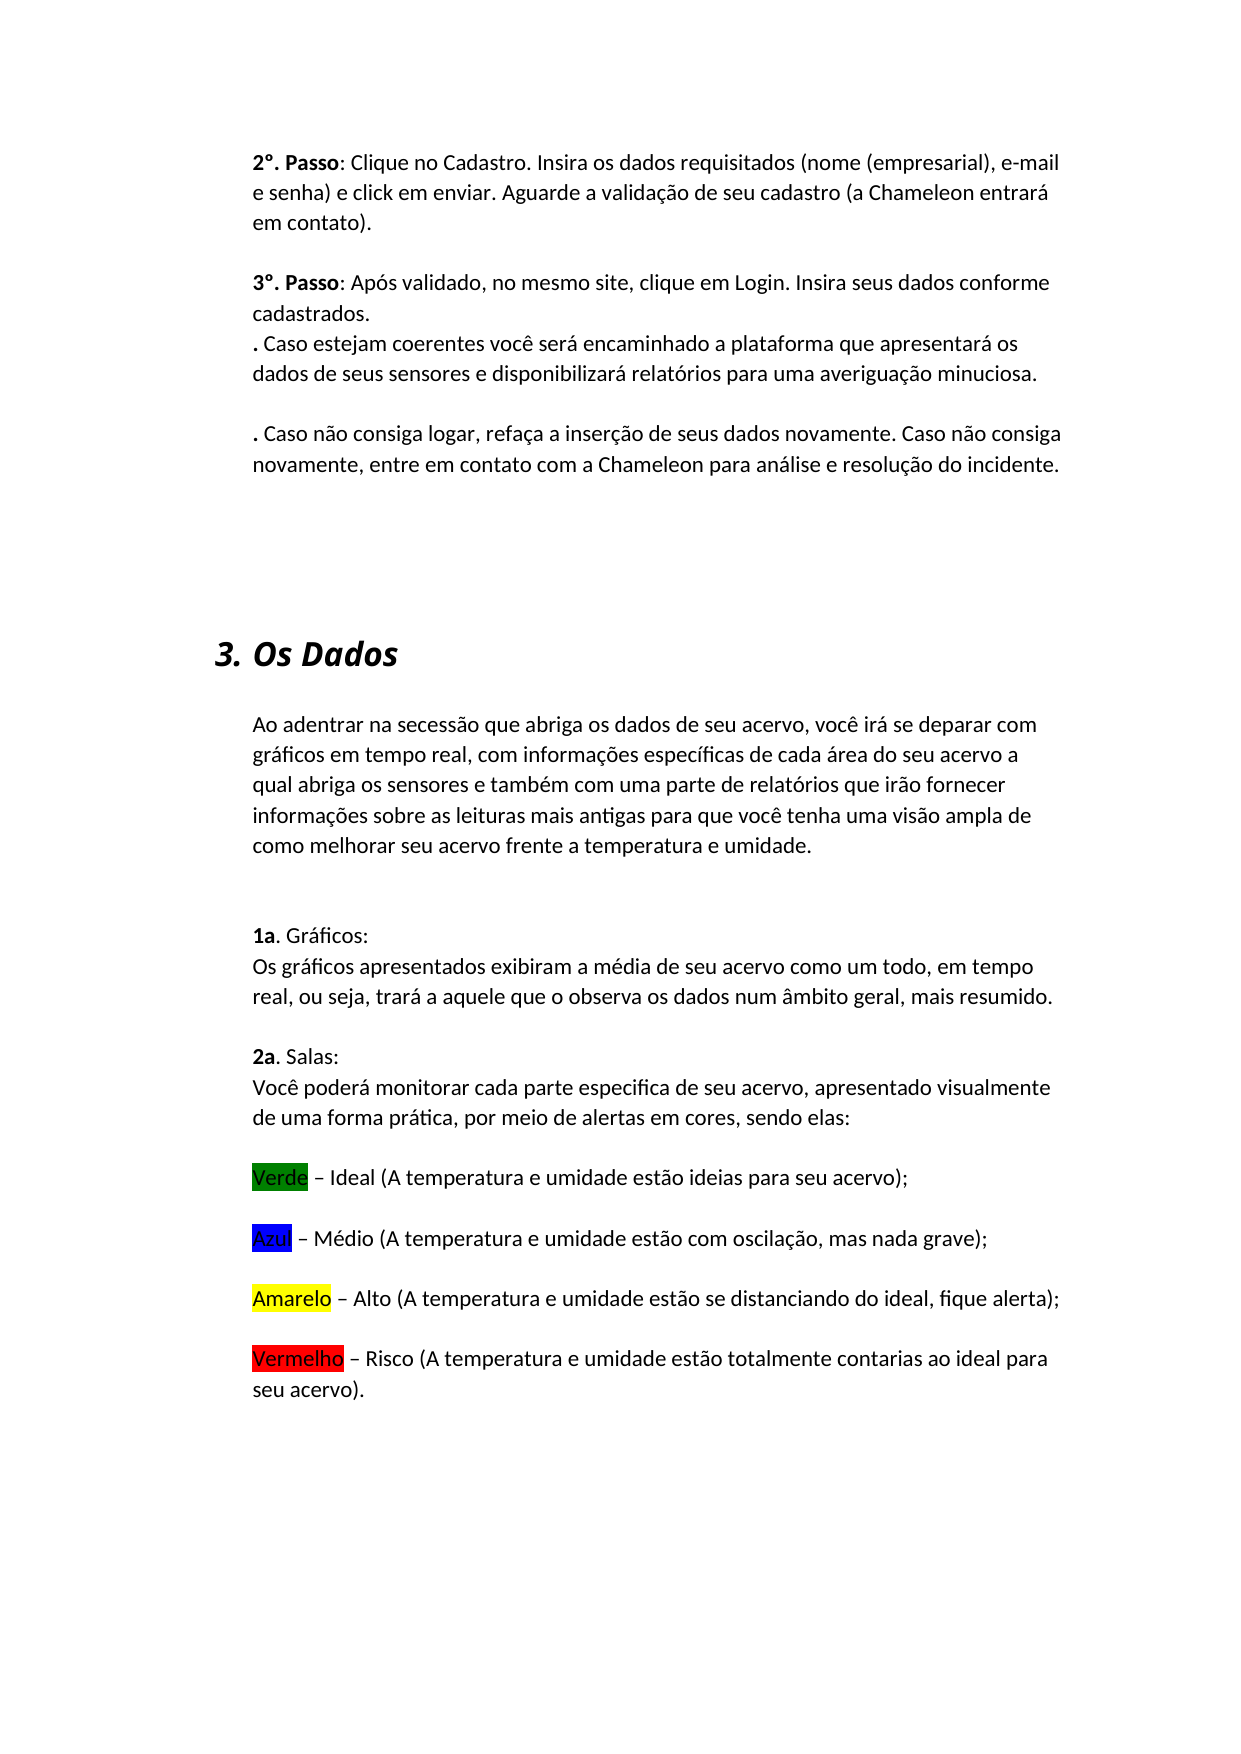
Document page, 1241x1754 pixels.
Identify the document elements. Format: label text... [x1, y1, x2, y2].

list 2a. Salas: [252, 1042, 1063, 1070]
list 2º. Passo: Clique no Cadastro. Insira os dados requisitados (nome (empresarial), e-mail e senha) e click em enviar. Aguarde a validação de seu cadastro (a Chameleon entrará em contato). [252, 148, 1063, 236]
list Você poderá monitorar cada parte especifica de seu acervo, apresentado visualmente de uma forma prática, por meio de alertas em cores, sendo elas: [252, 1073, 1063, 1131]
list 1a. Gráficos: [252, 922, 1063, 949]
list Verde – Ideal (A temperatura e umidade estão ideias para seu acervo); [308, 1163, 1063, 1191]
list 3º. Passo: Após validado, no mesmo site, clique em Login. Insira seus dados conforme cadastrados. [252, 268, 1063, 327]
list Ao adentrar na secessão que abriga os dados de seu acervo, você irá se deparar com gráficos em tempo real, com informações específicas de cada área do seu acervo a qual abriga os sensores e também com uma parte de relatórios que irão fornecer informações sobre as leituras mais antigas para que você tenha uma visão ampla de como melhorar seu acervo frente a temperatura e umidade. [252, 710, 1063, 859]
list Azul – Médio (A temperatura e umidade estão com oscilação, mas nada grave); [292, 1224, 1063, 1252]
list . Caso estejam coerentes você será encaminhado a plataforma que apresentará os dados de seus sensores e disponibilizará relatórios para uma averiguação minuciosa. [252, 329, 1063, 387]
list Os Dados [215, 631, 1063, 676]
list Os gráficos apresentados exibiram a média de seu acervo como um todo, em tempo real, ou seja, trará a aquele que o observa os dados num âmbito geral, mais resumido. [252, 952, 1063, 1010]
list Vermelho – Risco (A temperatura e umidade estão totalmente contarias ao ideal para seu acervo). [252, 1344, 1063, 1403]
list Amarelo – Alto (A temperatura e umidade estão se distanciando do ideal, fique alerta); [331, 1284, 1063, 1312]
list . Caso não consiga logar, refaça a inserção de seus dados novamente. Caso não consiga novamente, entre em contato com a Chameleon para análise e resolução do incidente. [252, 419, 1063, 478]
